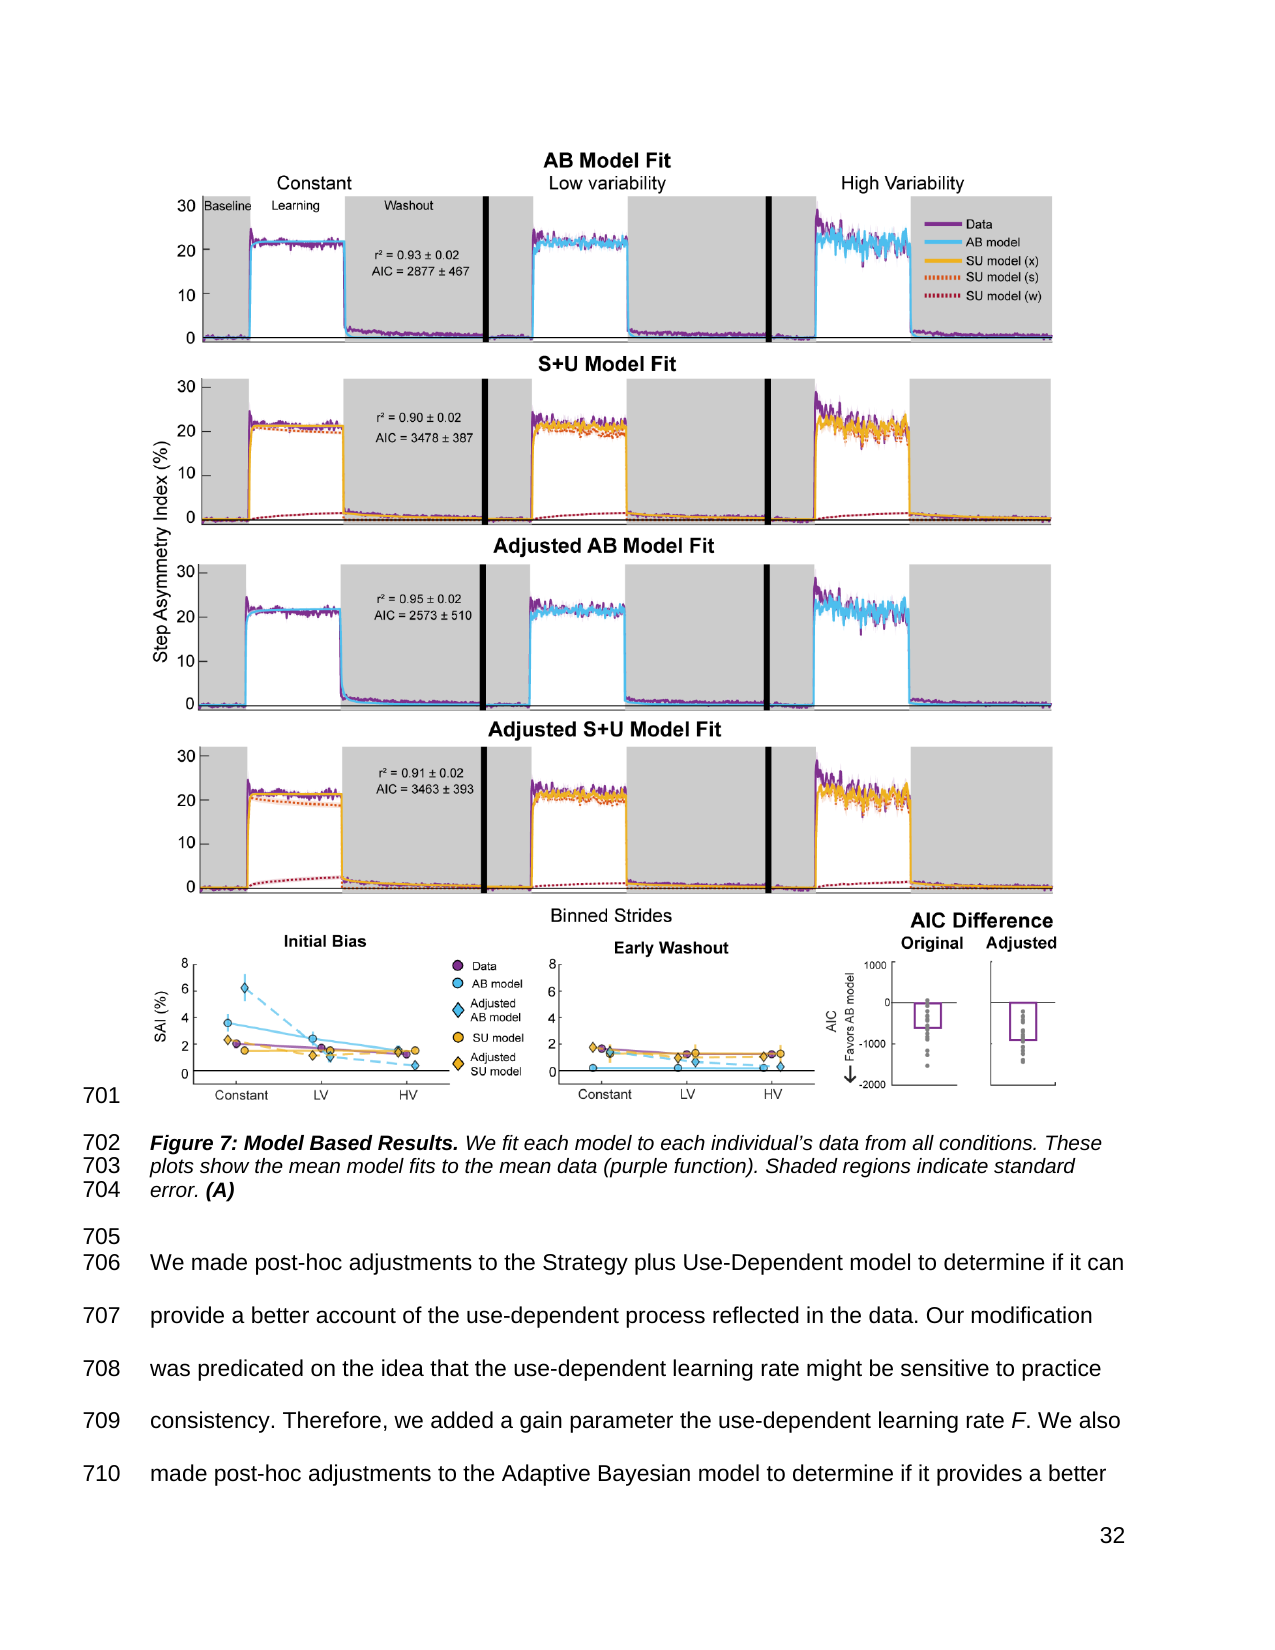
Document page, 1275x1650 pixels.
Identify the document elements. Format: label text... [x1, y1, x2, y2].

text Figure 7: Model Based Results. We fit each model to each individual’s data from all conditions. These plots show the mean model fits to the mean data (purple function). Shaded regions indicate standard error. (A) [150, 1130, 1125, 1202]
picture [150, 150, 1057, 1104]
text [150, 1249, 1125, 1487]
